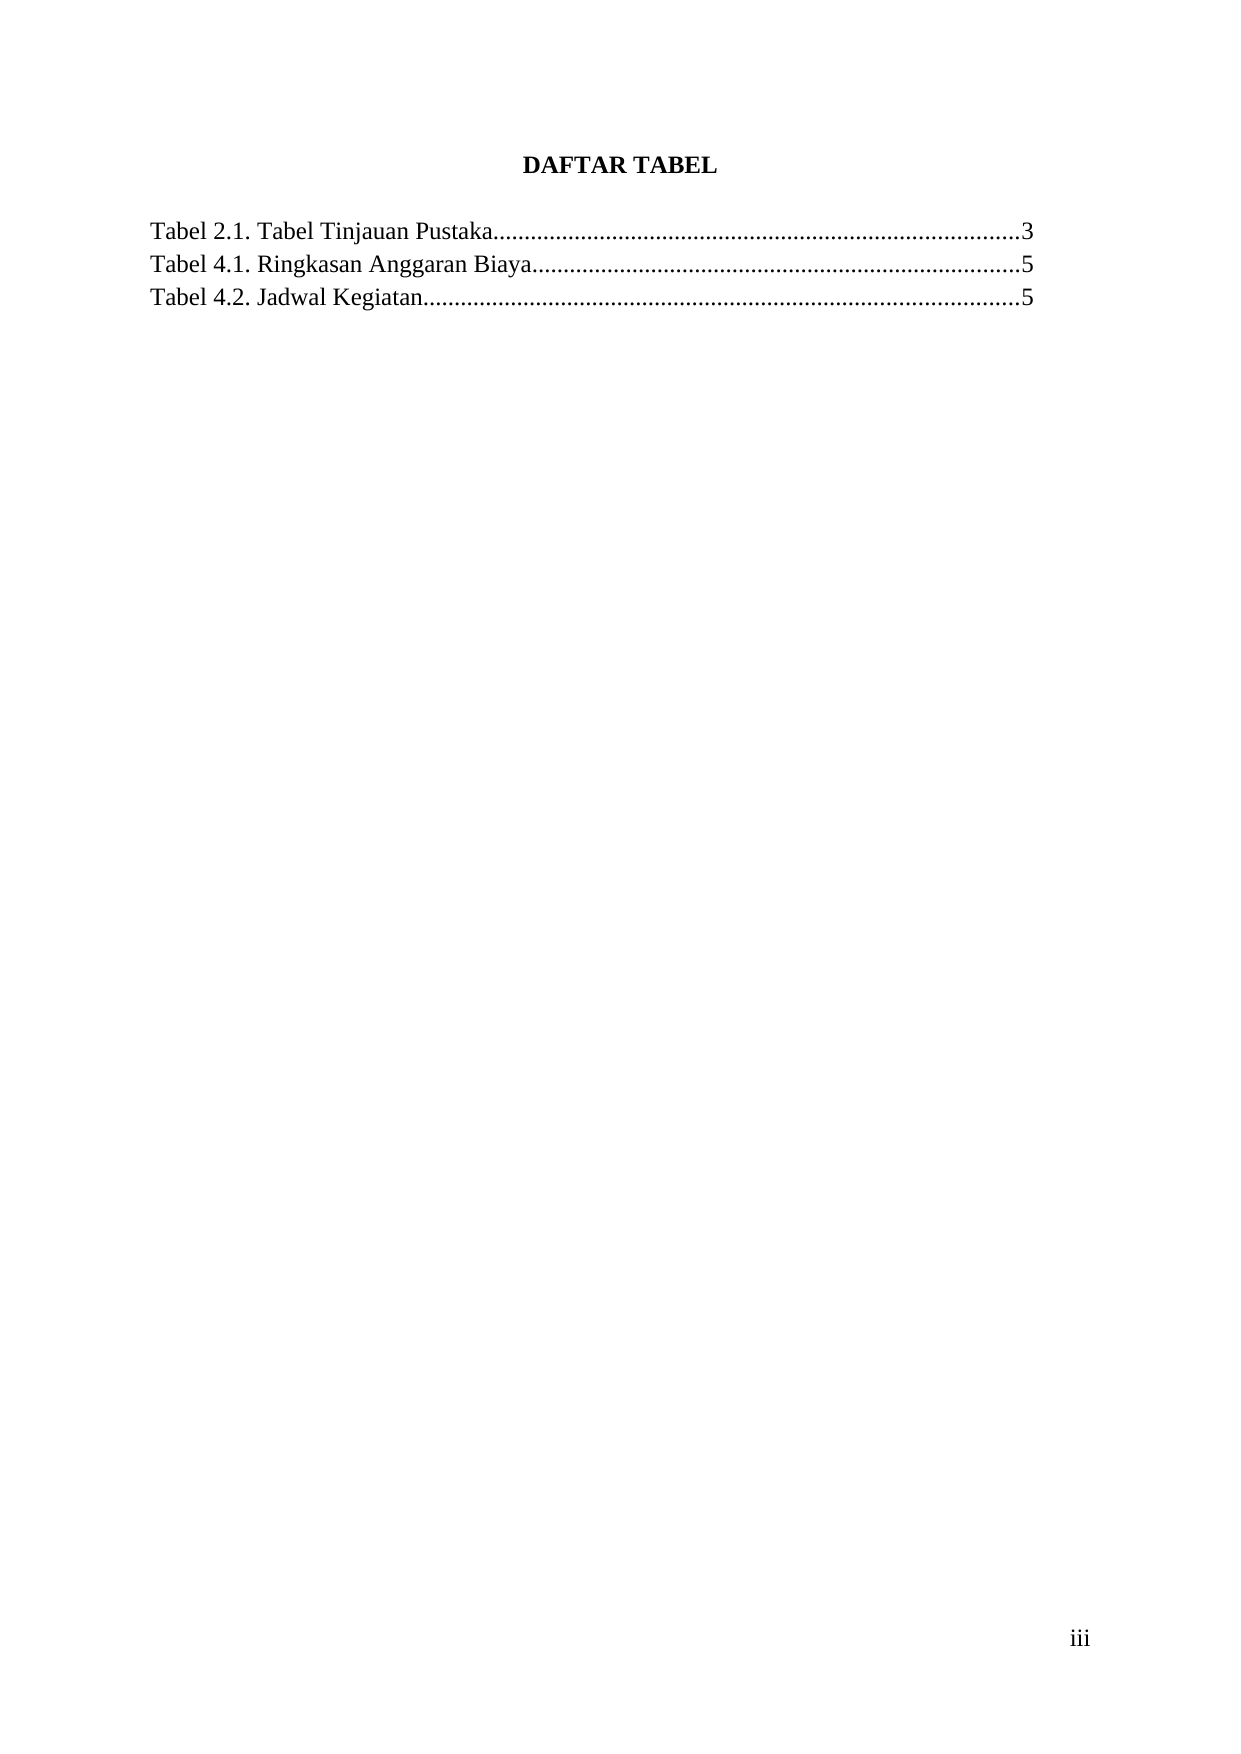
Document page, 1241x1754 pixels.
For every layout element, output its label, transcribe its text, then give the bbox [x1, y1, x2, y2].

text Tabel 4.1. Ringkasan Anggaran Biaya 5 [150, 249, 1090, 278]
text DAFTAR TABEL [150, 150, 1090, 179]
text Tabel 4.2. Jadwal Kegiatan 5 [150, 282, 1090, 311]
text Tabel 2.1. Tabel Tinjauan Pustaka 3 [150, 216, 1090, 245]
